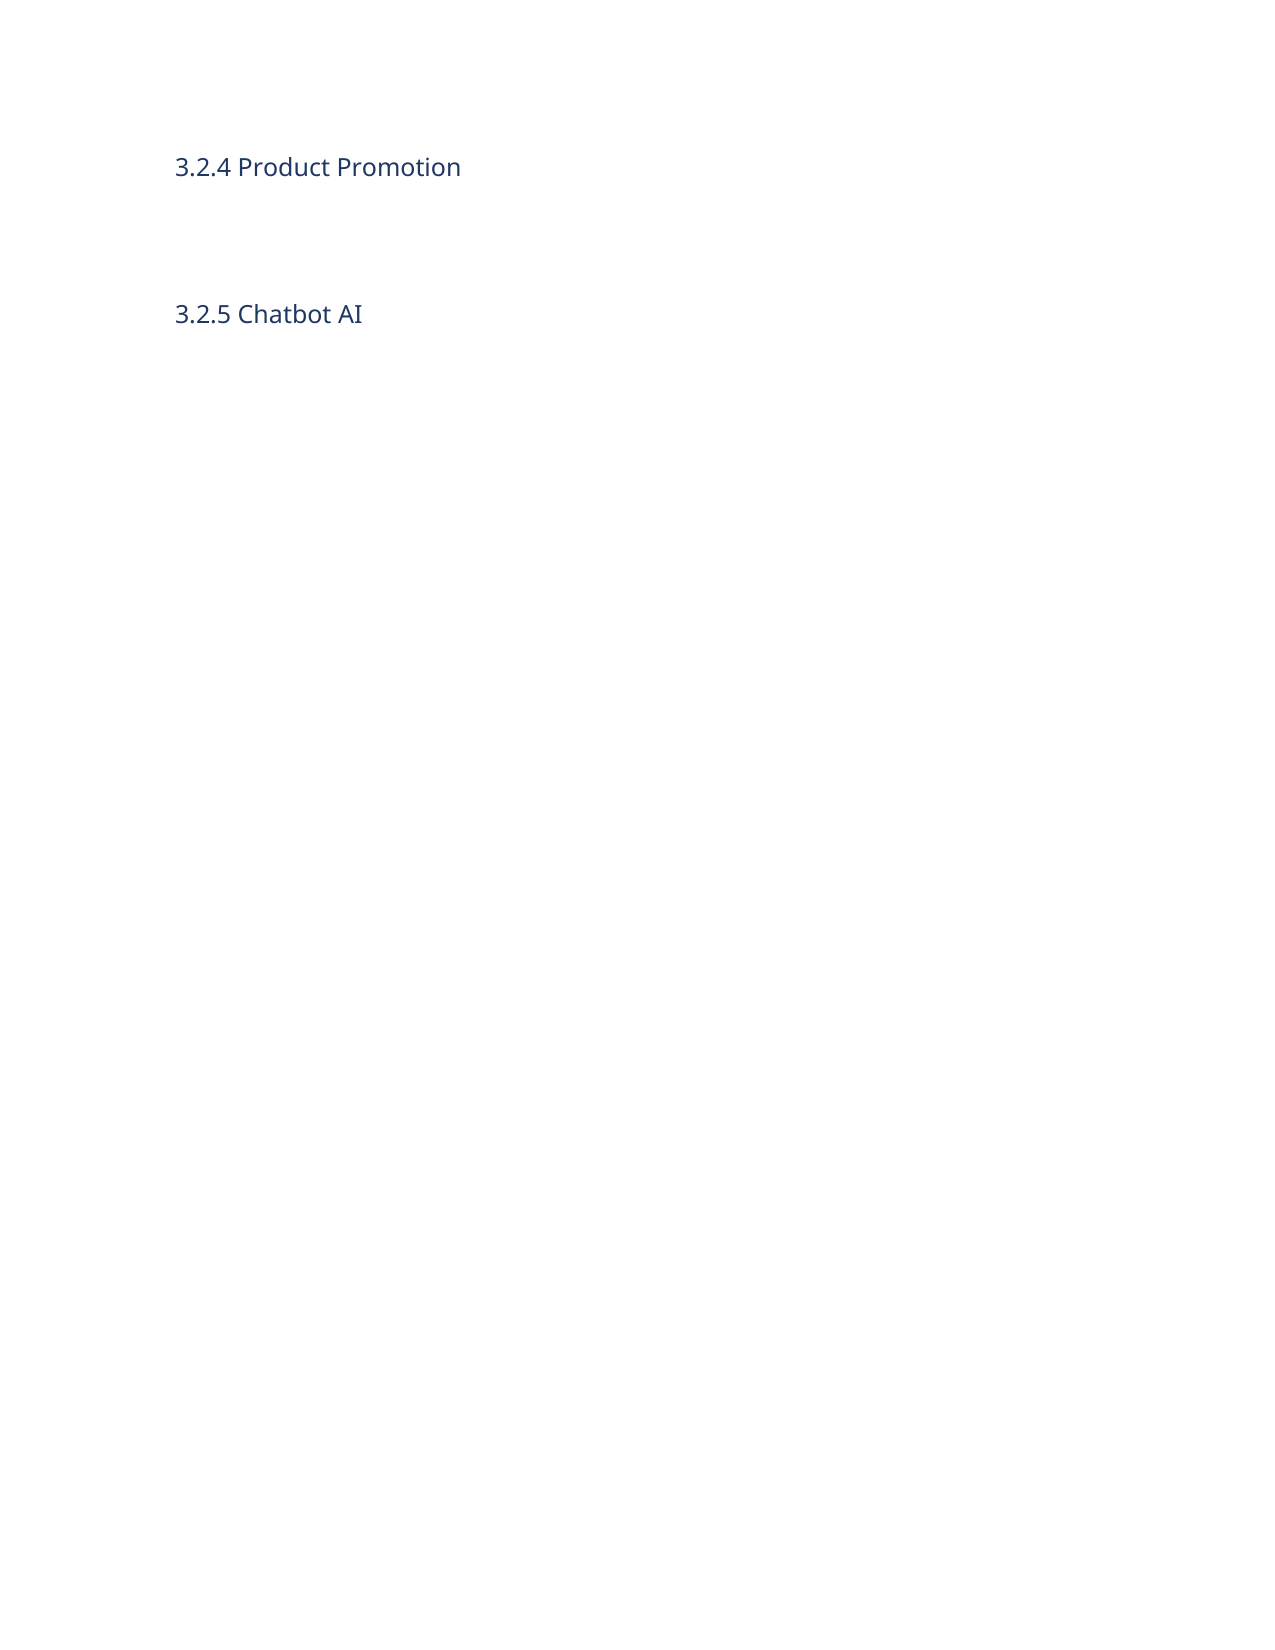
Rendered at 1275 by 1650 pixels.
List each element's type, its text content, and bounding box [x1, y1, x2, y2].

subtitle 3.2.4 Product Promotion [175, 150, 1125, 184]
subtitle 3.2.5 Chatbot AI [175, 297, 1125, 331]
